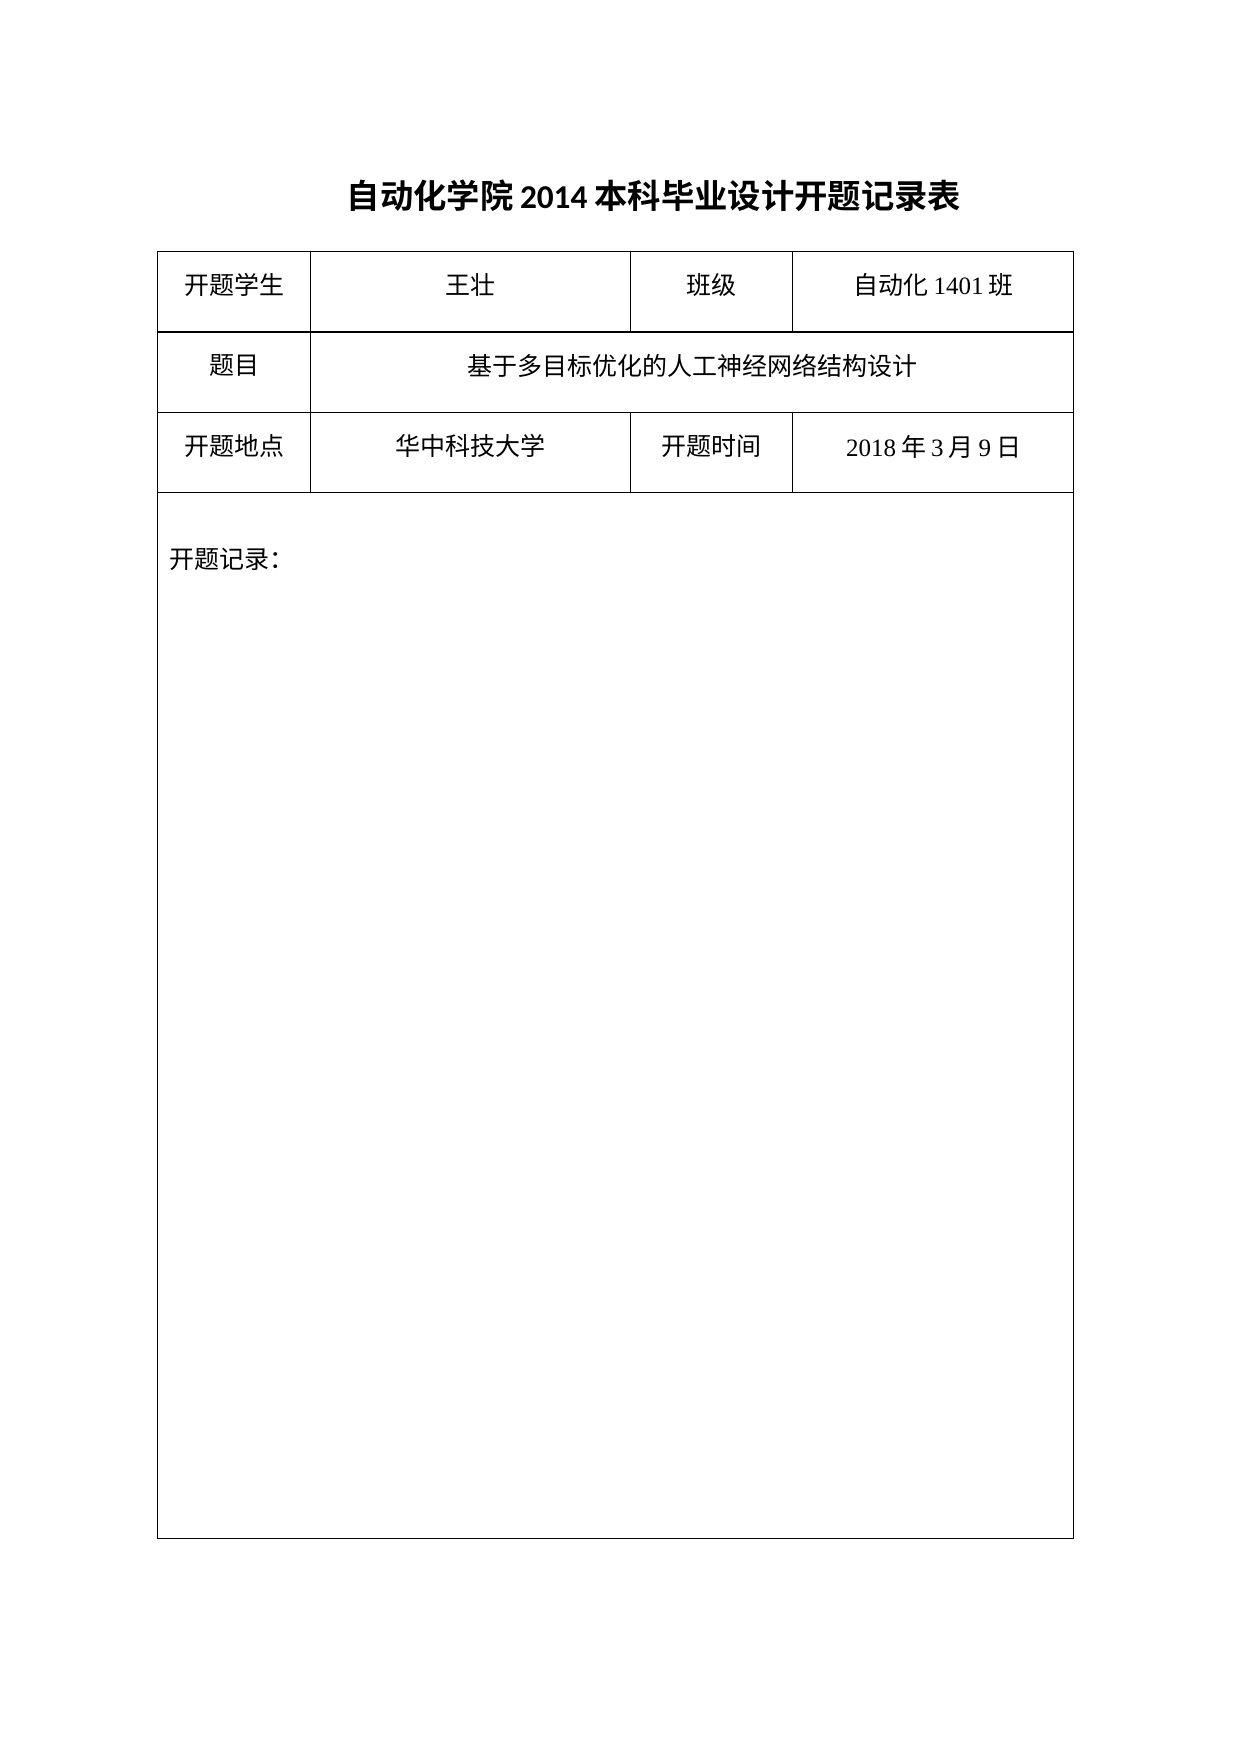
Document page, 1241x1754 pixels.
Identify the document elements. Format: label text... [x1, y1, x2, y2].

table_cell 开题时间 [631, 413, 792, 492]
table_header 班级 [631, 252, 792, 331]
table_cell 华中科技大学 [311, 413, 630, 492]
table_cell 开题记录： [158, 493, 1073, 1538]
table_header 开题学生 [158, 252, 310, 331]
table_cell 2018年3月9日 [793, 413, 1073, 492]
table_cell 题目 [158, 333, 310, 412]
table_header 王壮 [311, 252, 630, 331]
table_header 自动化1401班 [793, 252, 1073, 331]
table_cell 开题地点 [158, 413, 310, 492]
table_cell 基于多目标优化的人工神经网络结构设计 [311, 333, 1073, 412]
text 自动化学院2014本科毕业设计开题记录表 [187, 162, 1053, 227]
